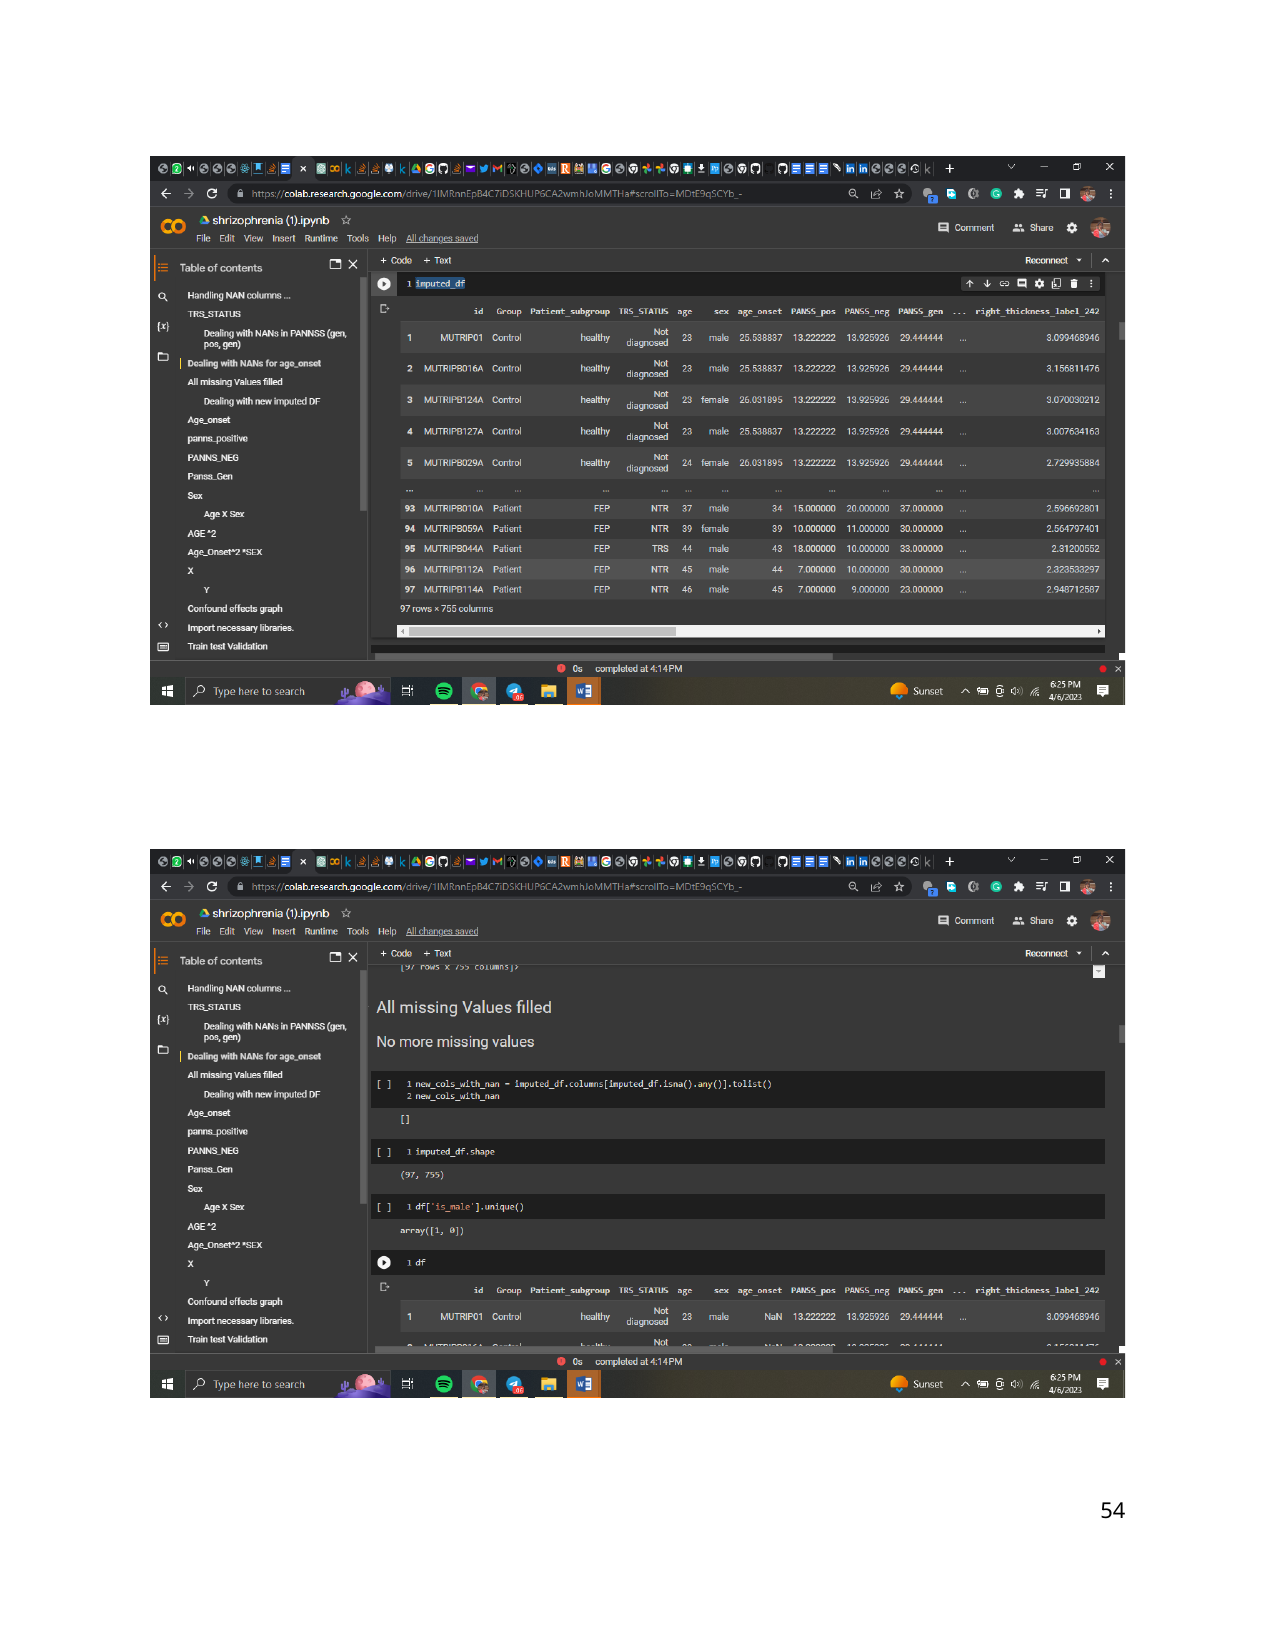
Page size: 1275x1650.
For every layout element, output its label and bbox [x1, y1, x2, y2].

picture [150, 156, 1125, 705]
picture [150, 849, 1125, 1398]
